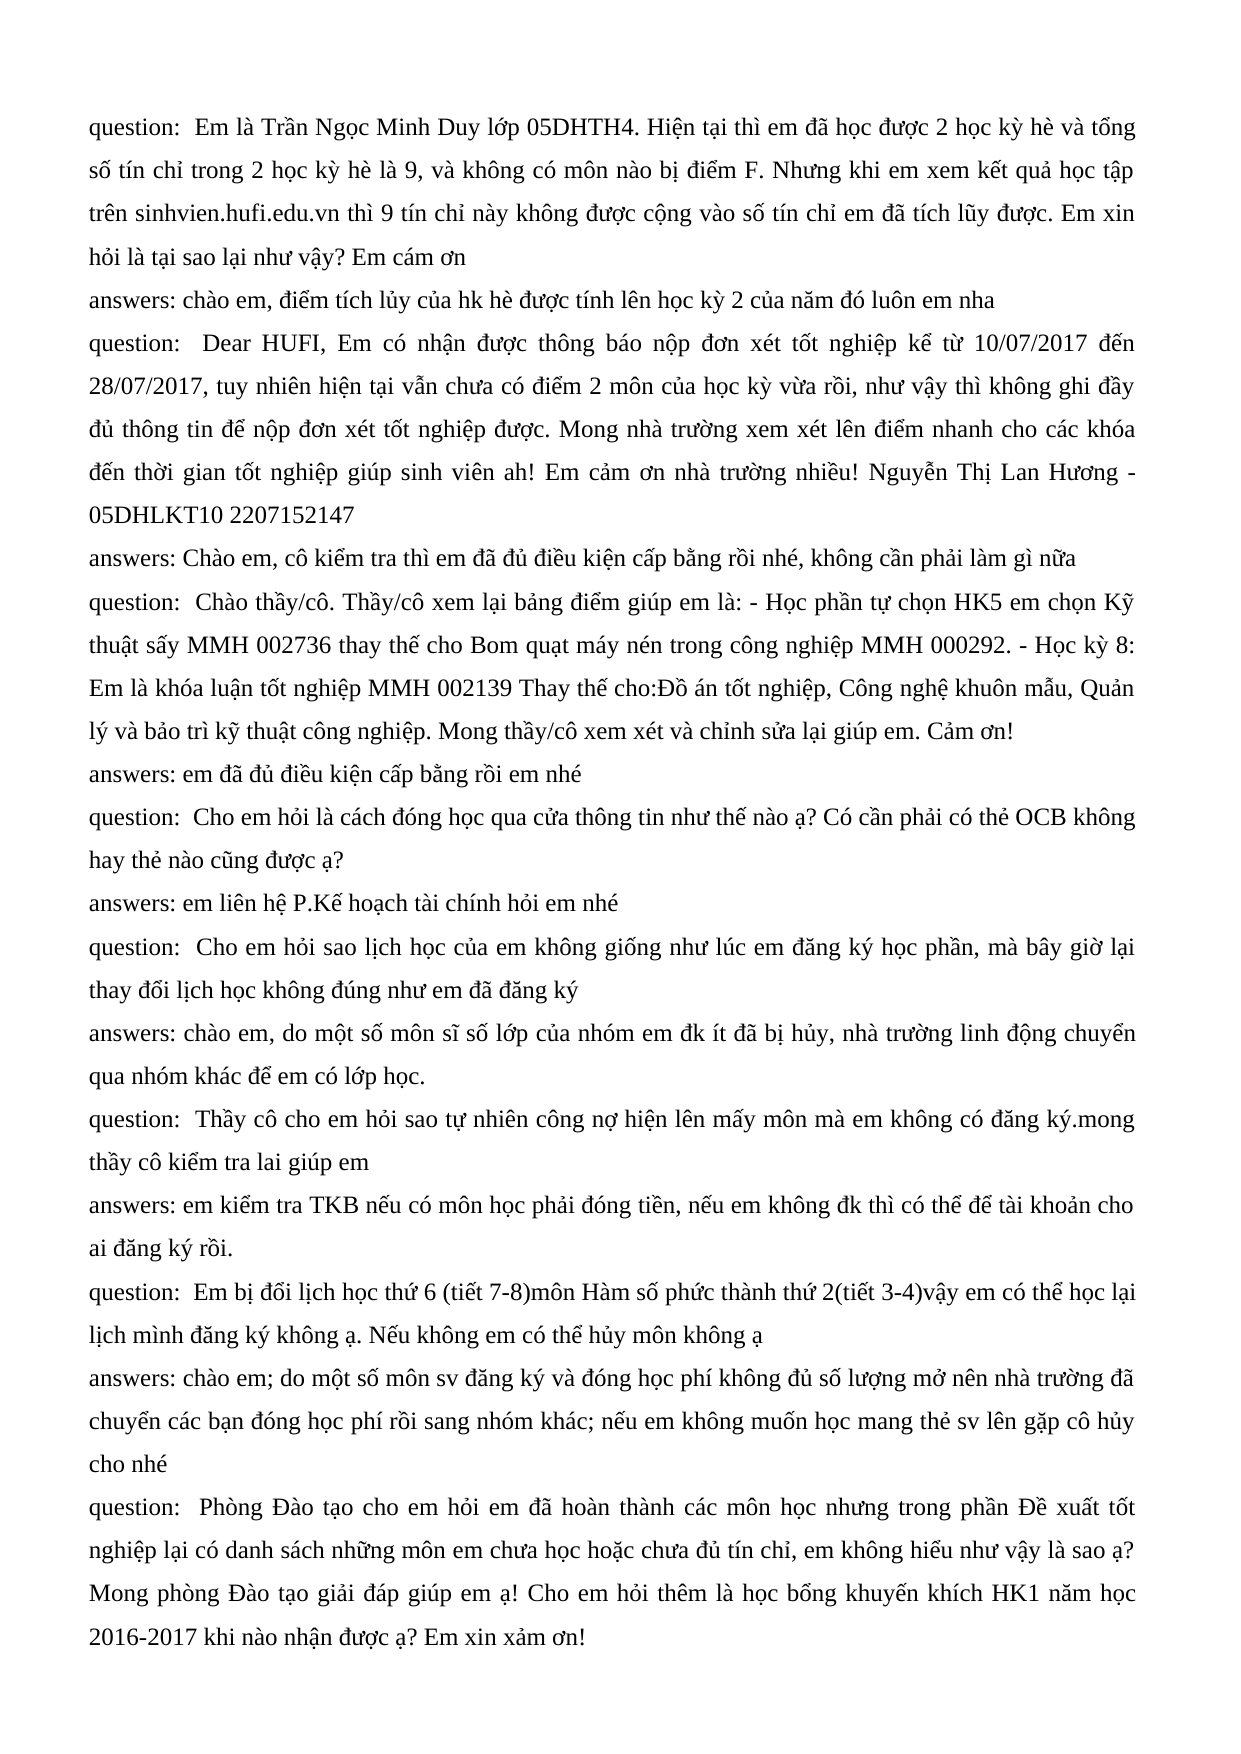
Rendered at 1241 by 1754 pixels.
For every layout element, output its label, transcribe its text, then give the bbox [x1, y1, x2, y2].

text question: Dear HUFI, Em có nhận được thông báo nộp đơn xét tốt nghiệp kể từ 10/07/2017 đến 28/07/2017, tuy nhiên hiện tại vẫn chưa có điểm 2 môn của học kỳ vừa rồi, như vậy thì không ghi đầy đủ thông tin để nộp đơn xét tốt nghiệp được. Mong nhà trường xem xét lên điểm nhanh cho các khóa đến thời gian tốt nghiệp giúp sinh viên ah! Em cảm ơn nhà trường nhiều! Nguyễn Thị Lan Hương - 05DHLKT10 2207152147 [89, 328, 1137, 529]
text question: Phòng Đào tạo cho em hỏi em đã hoàn thành các môn học nhưng trong phần Đề xuất tốt nghiệp lại có danh sách những môn em chưa học hoặc chưa đủ tín chỉ, em không hiểu như vậy là sao ạ? Mong phòng Đào tạo giải đáp giúp em ạ! Cho em hỏi thêm là học bổng khuyến khích HK1 năm học 2016-2017 khi nào nhận được ạ? Em xin xảm ơn! [89, 1492, 1137, 1650]
text question: Chào thầy/cô. Thầy/cô xem lại bảng điểm giúp em là: - Học phần tự chọn HK5 em chọn Kỹ thuật sấy MMH 002736 thay thế cho Bom quạt máy nén trong công nghiệp MMH 000292. - Học kỳ 8: Em là khóa luận tốt nghiệp MMH 002139 Thay thế cho:Đồ án tốt nghiệp, Công nghệ khuôn mẫu, Quản lý và bảo trì kỹ thuật công nghiệp. Mong thầy/cô xem xét và chỉnh sửa lại giúp em. Cảm ơn! [89, 587, 1137, 745]
text answers: em kiểm tra TKB nếu có môn học phải đóng tiền, nếu em không đk thì có thể để tài khoản cho ai đăng ký rồi. [89, 1190, 1137, 1262]
text question: Cho em hỏi là cách đóng học qua cửa thông tin như thế nào ạ? Có cần phải có thẻ OCB không hay thẻ nào cũng được ạ? [89, 802, 1137, 874]
text answers: chào em, do một số môn sĩ số lớp của nhóm em đk ít đã bị hủy, nhà trường linh động chuyển qua nhóm khác để em có lớp học. [89, 1018, 1137, 1090]
text answers: chào em, điểm tích lủy của hk hè được tính lên học kỳ 2 của năm đó luôn em nha [89, 285, 1137, 313]
text question: Em là Trần Ngọc Minh Duy lớp 05DHTH4. Hiện tại thì em đã học được 2 học kỳ hè và tổng số tín chỉ trong 2 học kỳ hè là 9, và không có môn nào bị điểm F. Nhưng khi em xem kết quả học tập trên sinhvien.hufi.edu.vn thì 9 tín chỉ này không được cộng vào số tín chỉ em đã tích lũy được. Em xin hỏi là tại sao lại như vậy? Em cám ơn [89, 112, 1137, 270]
text answers: em liên hệ P.Kế hoạch tài chính hỏi em nhé [89, 888, 1137, 917]
text question: Thầy cô cho em hỏi sao tự nhiên công nợ hiện lên mấy môn mà em không có đăng ký.mong thầy cô kiểm tra lai giúp em [89, 1104, 1137, 1176]
text question: Em bị đổi lịch học thứ 6 (tiết 7-8)môn Hàm số phức thành thứ 2(tiết 3-4)vậy em có thể học lại lịch mình đăng ký không ạ. Nếu không em có thể hủy môn không ạ [89, 1277, 1137, 1348]
text answers: em đã đủ điều kiện cấp bằng rồi em nhé [89, 759, 1137, 788]
text answers: chào em; do một số môn sv đăng ký và đóng học phí không đủ số lượng mở nên nhà trường đã chuyển các bạn đóng học phí rồi sang nhóm khác; nếu em không muốn học mang thẻ sv lên gặp cô hủy cho nhé [89, 1363, 1137, 1478]
text answers: Chào em, cô kiểm tra thì em đã đủ điều kiện cấp bằng rồi nhé, không cần phải làm gì nữa [89, 543, 1137, 572]
text question: Cho em hỏi sao lịch học của em không giống như lúc em đăng ký học phần, mà bây giờ lại thay đổi lịch học không đúng như em đã đăng ký [89, 932, 1137, 1003]
